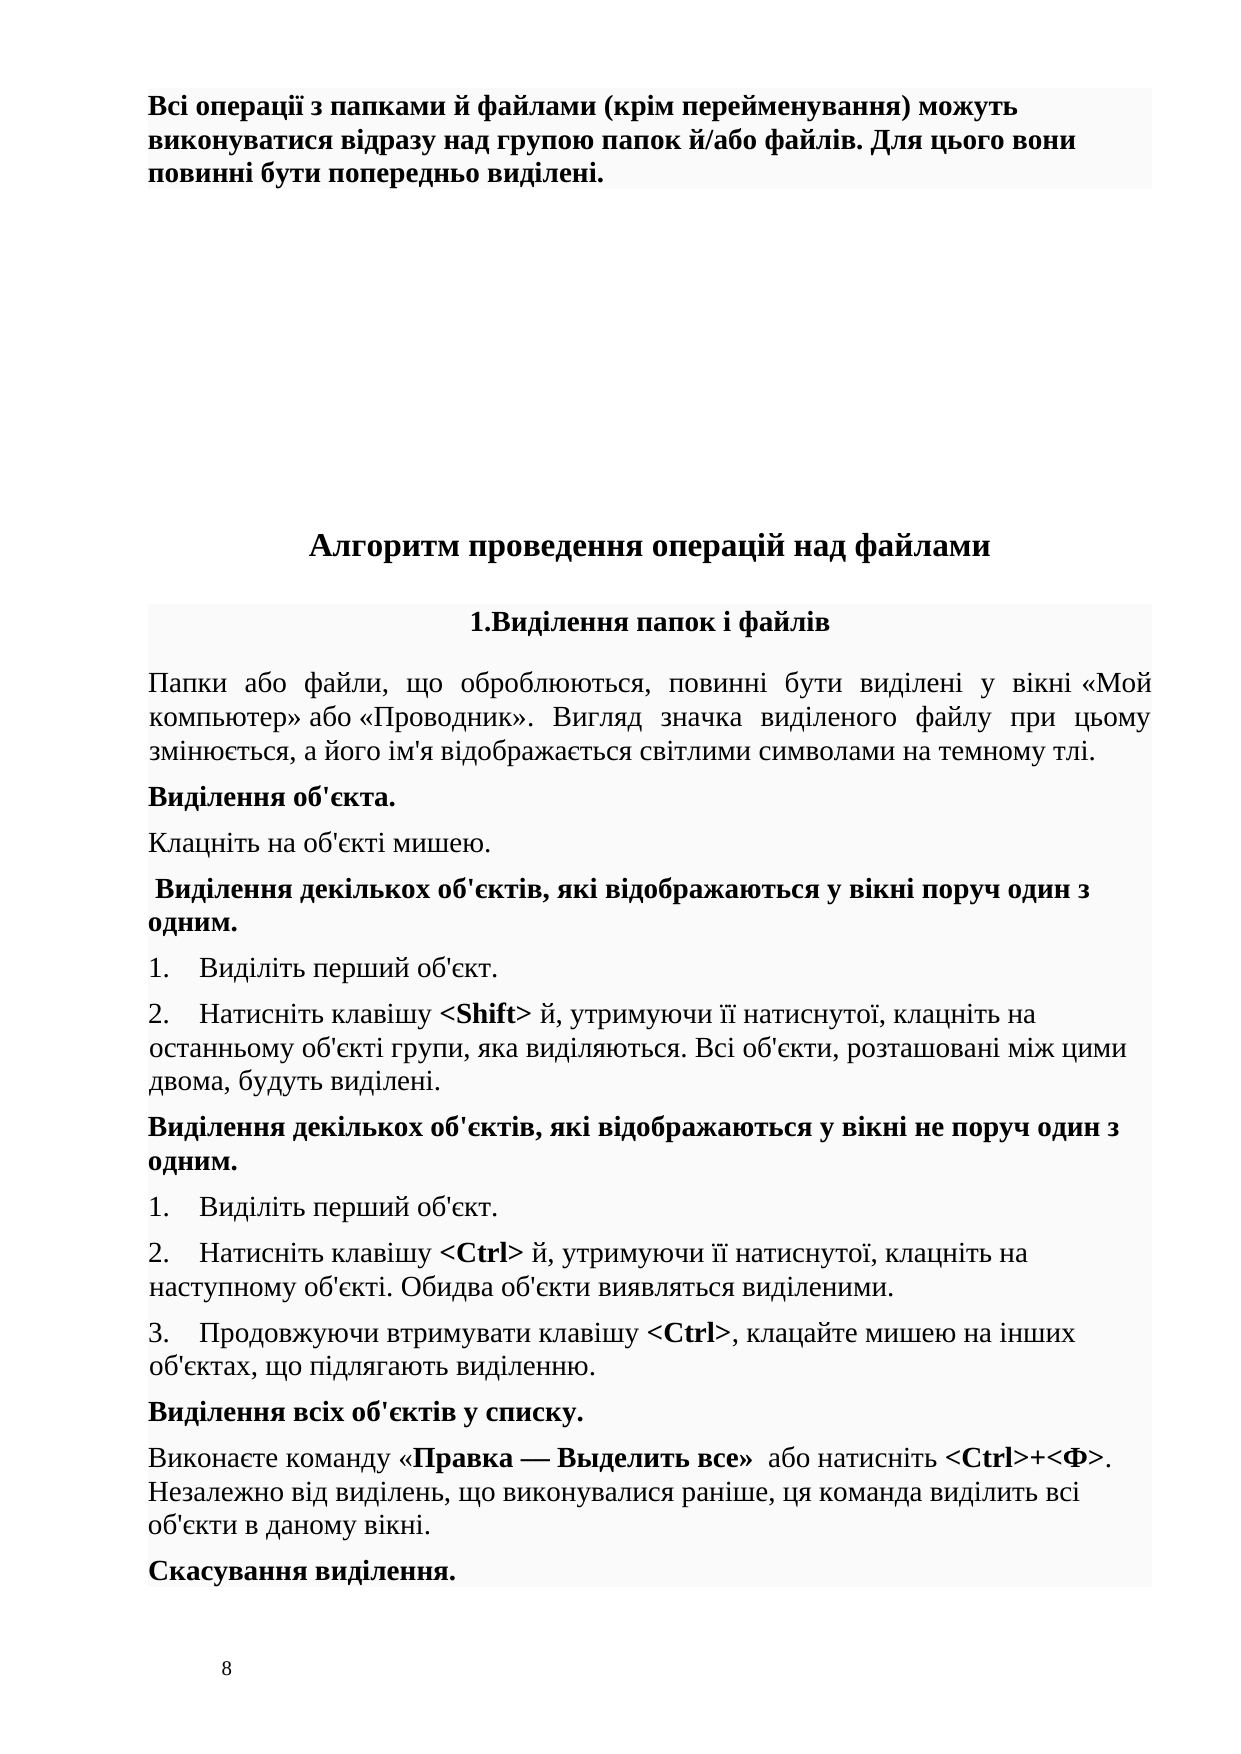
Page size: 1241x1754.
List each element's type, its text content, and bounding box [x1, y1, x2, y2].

text Виділення декількох об'єктів, які відображаються у вікні не поруч один з одним. [148, 1109, 1152, 1177]
text 3. Продовжуючи втримувати клавішу <Ctrl>, клацайте мишею на інших об'єктах, що підлягають виділенню. [148, 1315, 1152, 1382]
text Всі операції з папками й файлами (крім перейменування) можуть виконуватися відразу над групою папок й/або файлів. Для цього вони повинні бути попередньо виділені. [148, 88, 1152, 189]
text 1. Виділіть перший об'єкт. [148, 1189, 1152, 1223]
text Виконаєте команду «Правка –– Выделить все» або натисніть <Ctrl>+<Ф>. Незалежно від виділень, що виконувалися раніше, ця команда виділить всі об'єкти в даному вікні. [148, 1440, 1152, 1541]
text 2. Натисніть клавішу <Ctrl> й, утримуючи її натиснутої, клацніть на наступному об'єкті. Обидва об'єкти виявляться виділеними. [148, 1235, 1152, 1302]
text Скасування виділення. [148, 1553, 1152, 1587]
text Папки або файли, що оброблюються, повинні бути виділені у вікні «Мой компьютер» або «Проводник». Вигляд значка виділеного файлу при цьому змінюється, а його ім'я відображається світлими символами на темному тлі. [148, 666, 1152, 766]
text Алгоритм проведення операцій над файлами [148, 525, 1152, 563]
text Виділення всіх об'єктів у списку. [148, 1394, 1152, 1428]
text Виділення об'єкта. [148, 779, 1152, 812]
text 1. Виділіть перший об'єкт. [148, 950, 1152, 984]
text Клацніть на об'єкті мишею. [148, 825, 1152, 858]
text 1.Виділення папок і файлів [148, 604, 1152, 638]
text Виділення декількох об'єктів, які відображаються у вікні поруч один з одним. [148, 871, 1152, 938]
text 2. Натисніть клавішу <Shift> й, утримуючи її натиснутої, клацніть на останньому об'єкті групи, яка виділяються. Всі об'єкти, розташовані між цими двома, будуть виділені. [148, 996, 1152, 1097]
